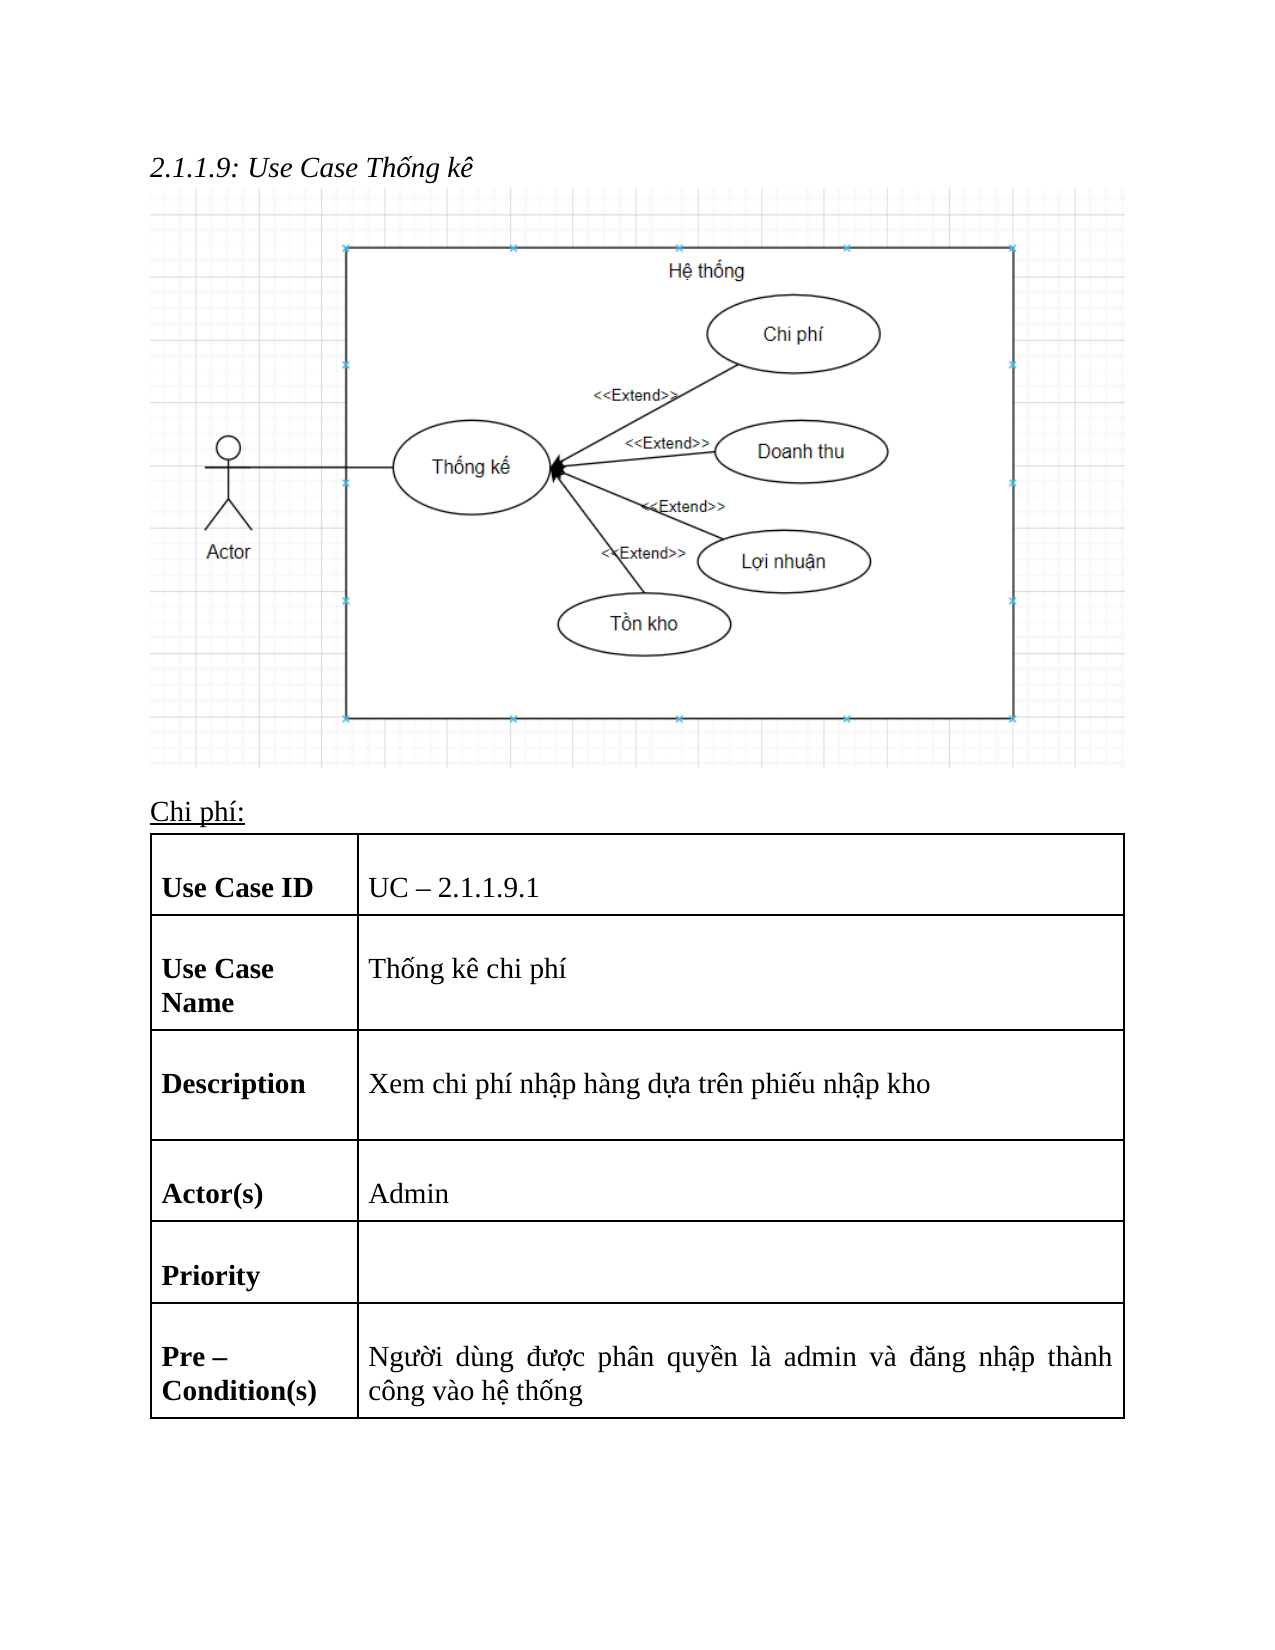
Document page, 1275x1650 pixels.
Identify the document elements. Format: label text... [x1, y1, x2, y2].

table_cell Người dùng được phân quyền là admin và đăng nhập thành công vào hệ thống [359, 1304, 1123, 1417]
table_cell Description [152, 1031, 357, 1139]
table_cell Thống kê chi phí [359, 916, 1123, 1029]
table_cell Xem chi phí nhập hàng dựa trên phiếu nhập kho [359, 1031, 1123, 1139]
picture [150, 188, 1125, 768]
table_header UC – 2.1.1.9.1 [359, 835, 1123, 914]
table_header Use Case ID [152, 835, 357, 914]
table_cell Pre –Condition(s) [152, 1304, 357, 1417]
subtitle Chi phí: [150, 794, 1125, 827]
table_cell [359, 1222, 1123, 1302]
table_cell Priority [152, 1222, 357, 1302]
table_cell Admin [359, 1141, 1123, 1220]
subtitle 2.1.1.9: Use Case Thống kê [150, 150, 1125, 183]
table_cell Actor(s) [152, 1141, 357, 1220]
table_cell Use Case Name [152, 916, 357, 1029]
